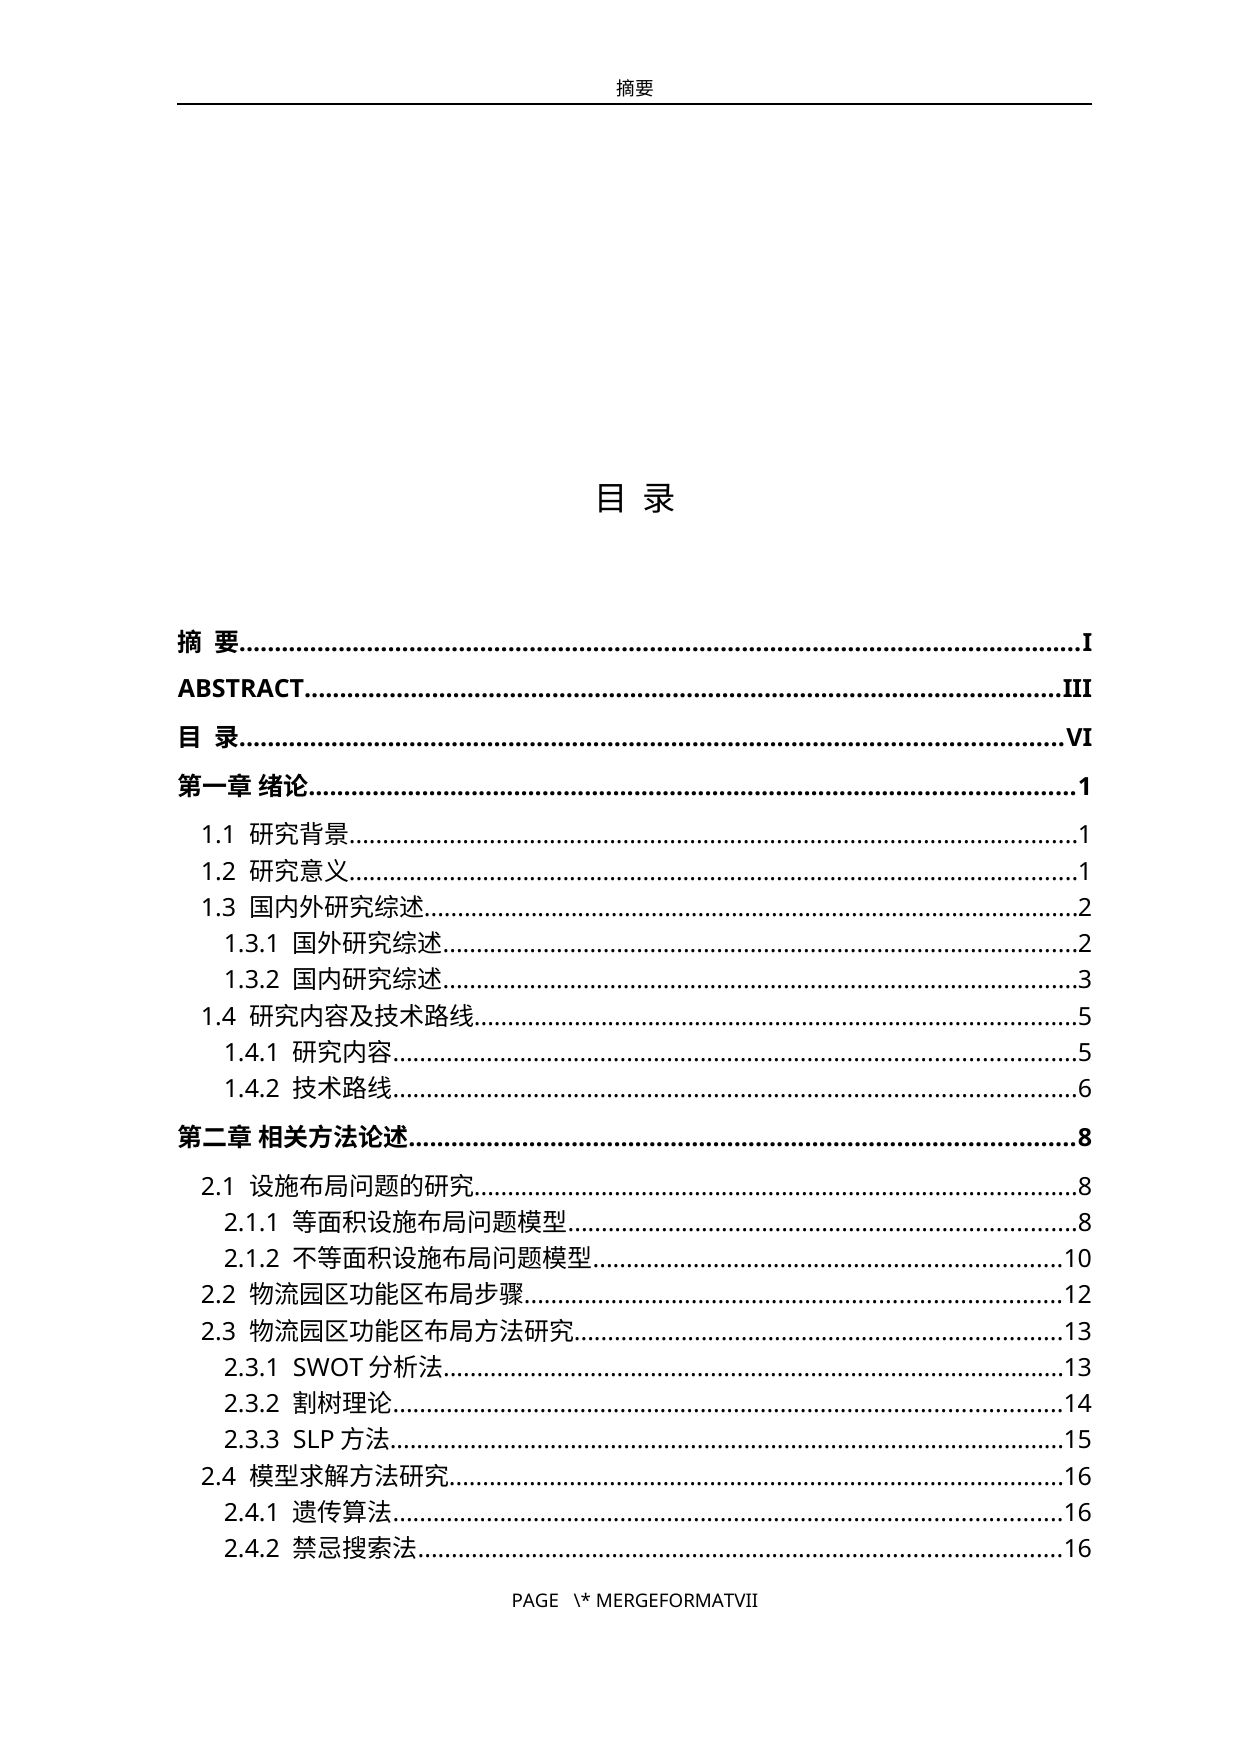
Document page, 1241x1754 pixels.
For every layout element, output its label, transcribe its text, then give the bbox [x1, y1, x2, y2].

text 1.1 研究背景 1 [201, 815, 1092, 851]
text 2.3.1 SWOT分析法 13 [223, 1347, 1092, 1384]
text 2.4.1 遗传算法 16 [223, 1492, 1092, 1529]
text 1.3.1 国外研究综述 2 [223, 924, 1092, 960]
text 2.4.2 禁忌搜索法 16 [223, 1529, 1092, 1565]
text 目 录 VI [178, 717, 1092, 754]
text 1.3 国内外研究综述 2 [201, 887, 1092, 924]
text 2.4 模型求解方法研究 16 [201, 1456, 1092, 1492]
text 1.3.2 国内研究综述 3 [223, 960, 1092, 996]
text 1.4.1 研究内容 5 [223, 1032, 1092, 1069]
text 2.1 设施布局问题的研究 8 [201, 1166, 1092, 1202]
text 2.3.3 SLP方法 15 [223, 1420, 1092, 1456]
text 2.2 物流园区功能区布局步骤 12 [201, 1275, 1092, 1311]
text 第一章 绪论 1 [178, 766, 1092, 802]
text 1.4 研究内容及技术路线 5 [201, 996, 1092, 1032]
text 2.3.2 割树理论 14 [223, 1384, 1092, 1420]
text 1.2 研究意义 1 [201, 851, 1092, 887]
text 摘 要 I [178, 622, 1092, 658]
text 2.3 物流园区功能区布局方法研究 13 [201, 1311, 1092, 1347]
text 2.1.2 不等面积设施布局问题模型 10 [223, 1239, 1092, 1275]
text Abstract III [178, 671, 1092, 705]
subtitle 目 录 [178, 472, 1092, 520]
text 第二章 相关方法论述 8 [178, 1117, 1092, 1154]
text 2.1.1 等面积设施布局问题模型 8 [223, 1202, 1092, 1239]
text 1.4.2 技术路线 6 [223, 1069, 1092, 1105]
